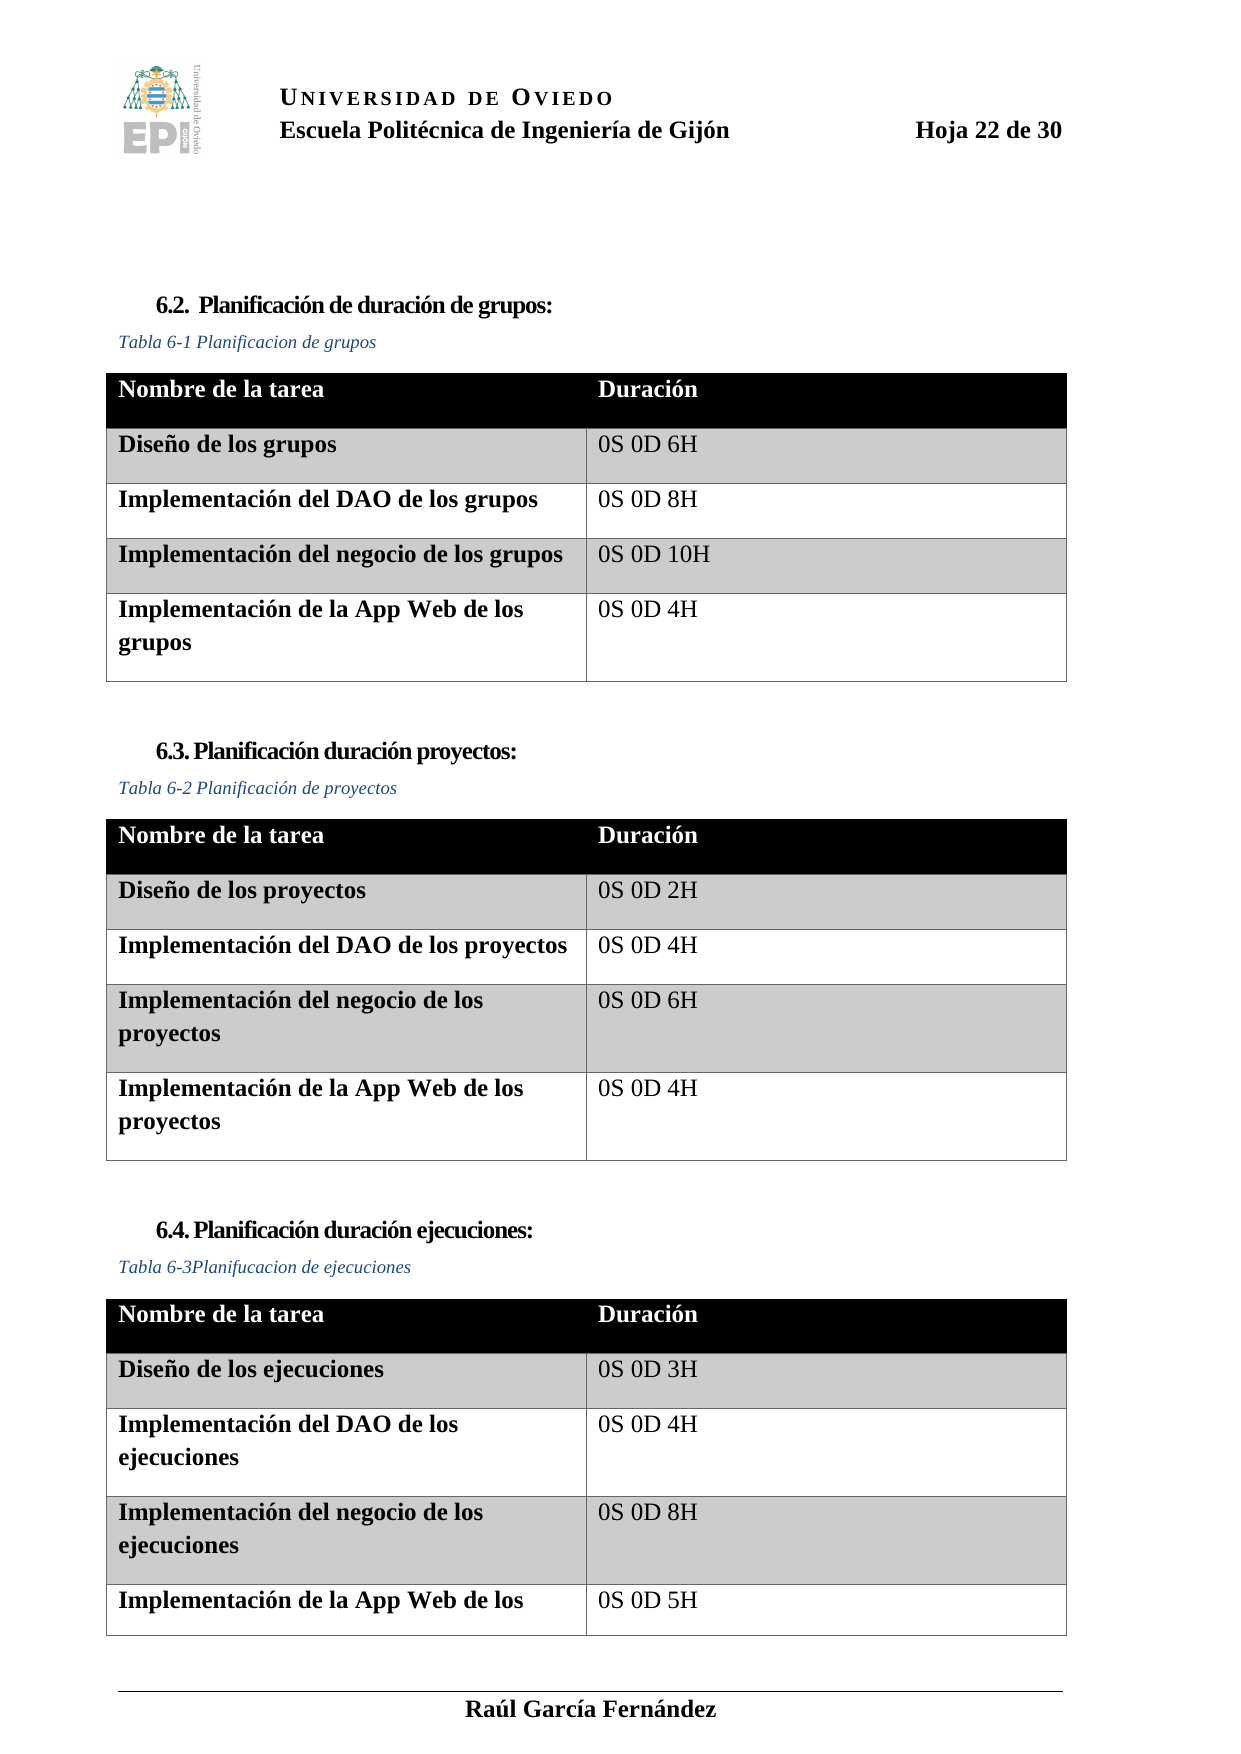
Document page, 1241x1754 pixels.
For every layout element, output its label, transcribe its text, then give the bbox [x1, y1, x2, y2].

table_cell 0S 0D 5H [587, 1585, 1066, 1635]
table_cell 0S 0D 6H [587, 985, 1066, 1072]
table_header Nombre de la tarea [107, 1300, 586, 1353]
table_cell 0S 0D 10H [587, 539, 1066, 593]
table_cell 0S 0D 6H [587, 429, 1066, 483]
table_cell Implementación del negocio de los proyectos [107, 985, 586, 1072]
table_cell 0S 0D 8H [587, 484, 1066, 538]
subtitle Planificación duración proyectos: [156, 736, 1063, 764]
table_header Duración [587, 820, 1066, 874]
table_cell Implementación del DAO de los proyectos [107, 930, 586, 984]
table_cell 0S 0D 4H [587, 594, 1066, 681]
table_cell Implementación de la App Web de los grupos [107, 594, 586, 681]
table_cell Diseño de los proyectos [107, 875, 586, 929]
table_header Duración [587, 1300, 1066, 1353]
table_cell Implementación del DAO de los ejecuciones [107, 1409, 586, 1496]
table_cell Diseño de los grupos [107, 429, 586, 483]
table_cell Diseño de los ejecuciones [107, 1354, 586, 1408]
picture [118, 61, 204, 157]
table_header Duración [587, 374, 1066, 428]
table_cell 0S 0D 4H [587, 1073, 1066, 1160]
table_cell Implementación del DAO de los grupos [107, 484, 586, 538]
table_cell 0S 0D 4H [587, 930, 1066, 984]
table_header Nombre de la tarea [107, 374, 586, 428]
table_cell Implementación de la App Web de los ejecuciones [107, 1585, 586, 1635]
table_header Nombre de la tarea [107, 820, 586, 874]
subtitle Planificación de duración de grupos: [156, 290, 1063, 318]
table_cell 0S 0D 8H [587, 1497, 1066, 1584]
table_cell 0S 0D 3H [587, 1354, 1066, 1408]
subtitle Planificación duración ejecuciones: [156, 1215, 1063, 1243]
table_cell Implementación del negocio de los grupos [107, 539, 586, 593]
table_cell Implementación del negocio de los ejecuciones [107, 1497, 586, 1584]
table_cell 0S 0D 4H [587, 1409, 1066, 1496]
table_cell 0S 0D 2H [587, 875, 1066, 929]
table_cell Implementación de la App Web de los proyectos [107, 1073, 586, 1160]
